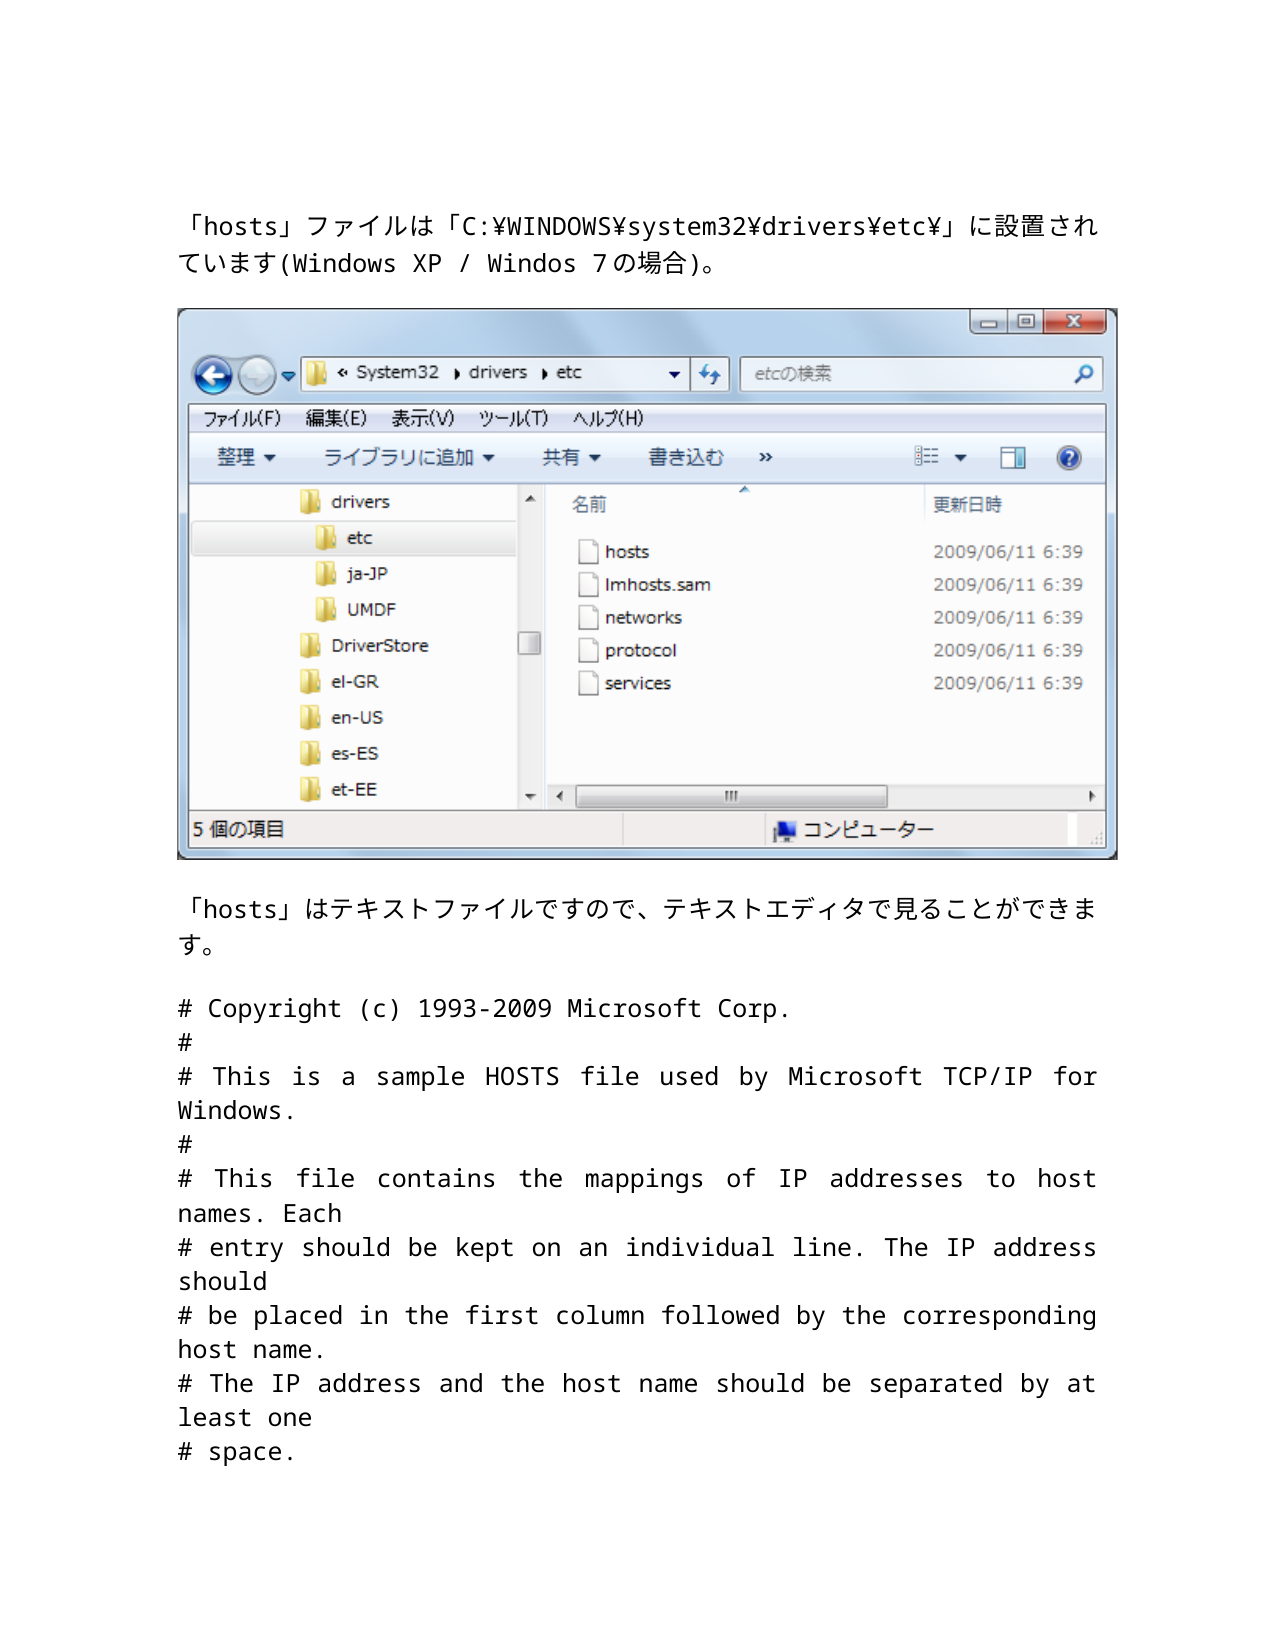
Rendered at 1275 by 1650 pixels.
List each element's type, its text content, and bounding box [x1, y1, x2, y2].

picture [177, 308, 1118, 860]
text 「hosts」ファイルは「C:¥WINDOWS¥system32¥drivers¥etc¥」に設置されています(Windows XP / Windos 7の場合)。 [177, 207, 1098, 279]
text # [177, 1127, 1098, 1161]
text # Copyright (c) 1993-2009 Microsoft Corp. [177, 991, 1098, 1025]
text # entry should be kept on an individual line. The IP address should [177, 1229, 1098, 1297]
text # This file contains the mappings of IP addresses to host names. Each [177, 1161, 1098, 1229]
text # The IP address and the host name should be separated by at least one [177, 1366, 1098, 1434]
text # space. [177, 1434, 1098, 1468]
text # be placed in the first column followed by the corresponding host name. [177, 1297, 1098, 1366]
text 「hosts」はテキストファイルですので、テキストエディタで見ることができます。 [177, 889, 1098, 962]
text # This is a sample HOSTS file used by Microsoft TCP/IP for Windows. [177, 1059, 1098, 1127]
text # [177, 1025, 1098, 1059]
